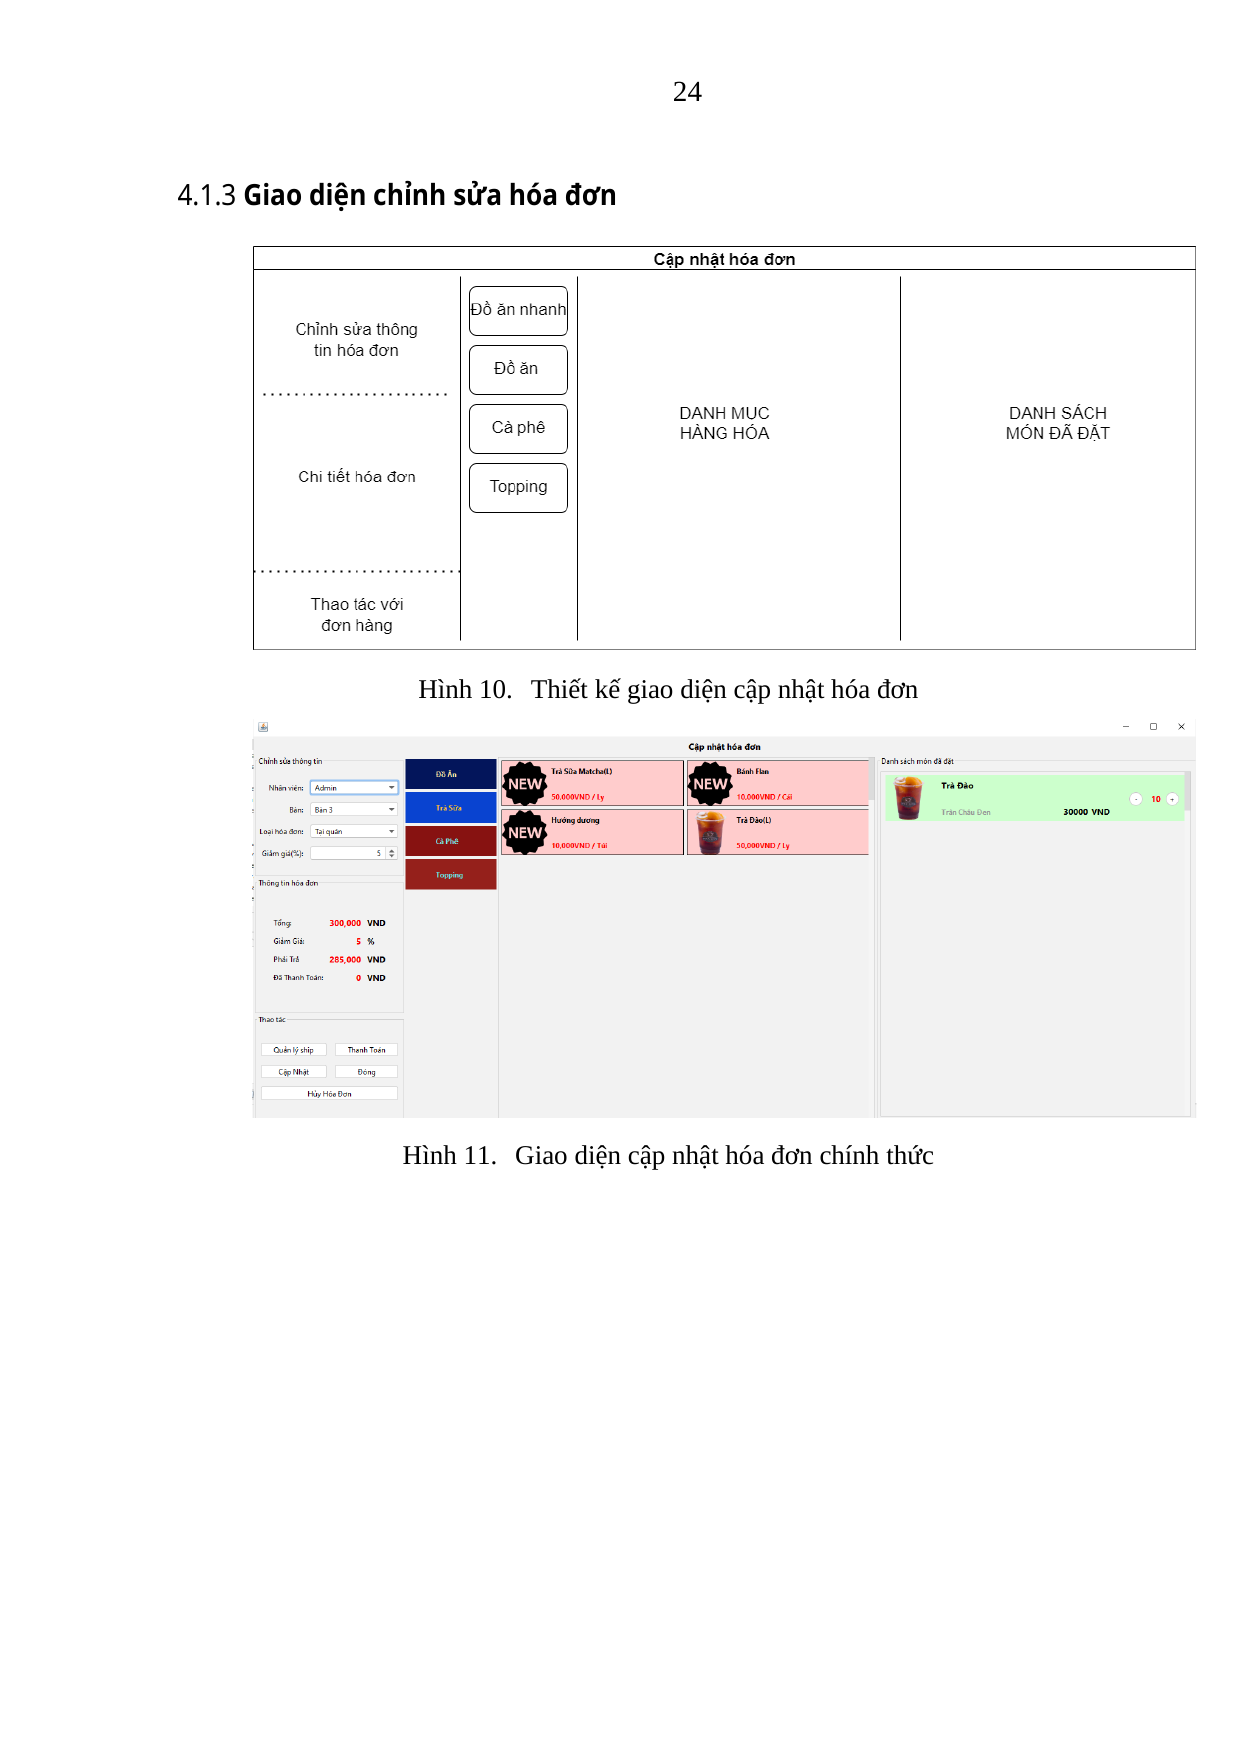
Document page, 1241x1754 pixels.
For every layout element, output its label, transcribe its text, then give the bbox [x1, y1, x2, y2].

picture [252, 246, 1196, 650]
subtitle Giao diện chỉnh sửa hóa đơn [177, 174, 1122, 214]
subtitle Giao diện cập nhật hóa đơn chính thức [215, 1139, 1122, 1170]
picture [252, 719, 1197, 1118]
subtitle Thiết kế giao diện cập nhật hóa đơn [215, 673, 1122, 704]
